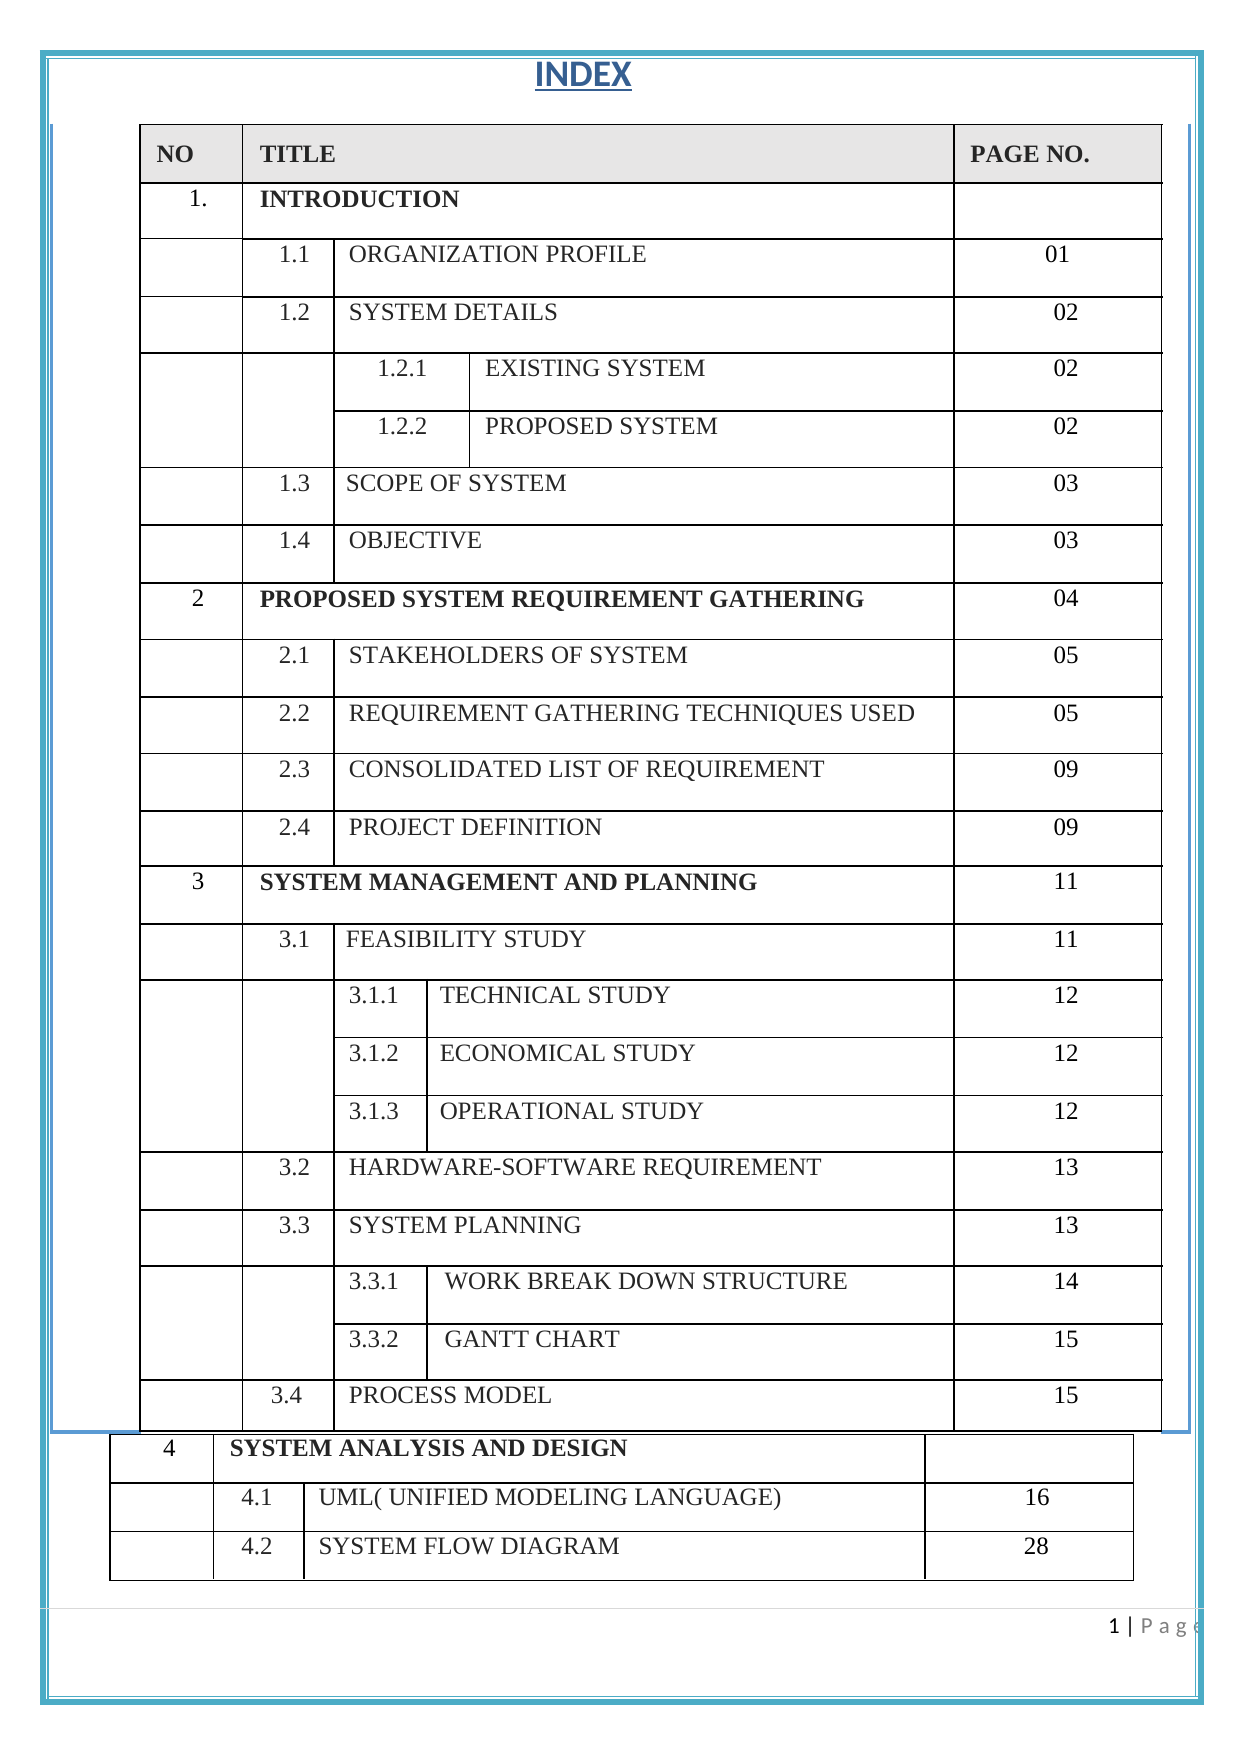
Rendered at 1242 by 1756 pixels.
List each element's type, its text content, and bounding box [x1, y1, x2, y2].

table_cell 3.1.3 [335, 1096, 426, 1151]
table_cell [141, 698, 242, 752]
table_cell PROPOSED SYSTEM [470, 412, 953, 467]
table_cell 3.3.2 [335, 1325, 426, 1379]
table_cell EXISTING SYSTEM [470, 354, 953, 410]
table_cell 12 [955, 981, 1161, 1037]
table_cell 1.2.2 [335, 412, 469, 467]
table_cell [141, 239, 242, 296]
table_cell 14 [955, 1267, 1161, 1323]
table_cell TECHNICAL STUDY [428, 981, 953, 1037]
table_cell 15 [955, 1381, 1161, 1430]
table_cell 03 [955, 526, 1161, 582]
table_cell 3.1 [243, 925, 333, 979]
table_header NO [141, 125, 242, 182]
table_cell [243, 981, 333, 1151]
table_cell 3 [141, 867, 242, 923]
table_cell 12 [955, 1096, 1161, 1151]
table_cell 2.4 [243, 812, 333, 865]
table_cell REQUIREMENT GATHERING TECHNIQUES USED [335, 698, 953, 752]
table_cell OPERATIONAL STUDY [428, 1096, 953, 1151]
table_cell UML( UNIFIED MODELING LANGUAGE) [305, 1484, 924, 1531]
table_cell 3.2 [243, 1153, 333, 1209]
table_cell [111, 1532, 213, 1579]
table_cell 13 [955, 1153, 1161, 1209]
table_cell 4.2 [214, 1532, 303, 1579]
table_cell 05 [955, 640, 1161, 696]
table_cell 2.3 [243, 754, 333, 810]
table_cell 04 [955, 584, 1161, 638]
table_cell 1.2 [243, 298, 333, 352]
table_cell OBJECTIVE [335, 526, 953, 582]
table_cell [141, 354, 242, 467]
table_cell 3.4 [243, 1381, 333, 1430]
table_cell [141, 1381, 242, 1430]
table_cell 1. [141, 184, 242, 238]
table_cell SYSTEM PLANNING [335, 1211, 953, 1265]
table_cell [141, 526, 242, 582]
table_cell [243, 354, 333, 467]
table_cell 3.1.1 [335, 981, 426, 1037]
table_cell 1.1 [243, 240, 333, 296]
table_cell [141, 468, 242, 524]
table_cell 09 [955, 754, 1161, 810]
table_cell [141, 1153, 242, 1209]
table_cell SYSTEM MANAGEMENT AND PLANNING [243, 867, 953, 923]
table_header 4 [111, 1435, 213, 1482]
table_cell 12 [955, 1038, 1161, 1095]
table_cell STAKEHOLDERS OF SYSTEM [335, 640, 953, 696]
table_cell 01 [955, 240, 1161, 296]
table_cell 09 [955, 812, 1161, 865]
table_cell 3.1.2 [335, 1038, 426, 1095]
table_cell 2 [141, 584, 242, 638]
text INDEX [49, 59, 1195, 96]
table_cell [141, 297, 242, 352]
table_cell [141, 754, 242, 810]
table_cell 11 [955, 867, 1161, 923]
table_cell [243, 1267, 333, 1379]
table_cell HARDWARE-SOFTWARE REQUIREMENT [335, 1153, 953, 1209]
table_cell 16 [926, 1484, 1133, 1531]
table_cell INTRODUCTION [243, 184, 953, 238]
table_cell 3.3 [243, 1211, 333, 1265]
table_cell [111, 1484, 213, 1531]
table_cell 2.2 [243, 698, 333, 752]
table_header [1162, 124, 1188, 1430]
table_cell PROJECT DEFINITION [335, 812, 953, 865]
table_cell 05 [955, 698, 1161, 752]
table_cell FEASIBILITY STUDY [335, 925, 953, 979]
table_cell SYSTEM DETAILS [335, 298, 953, 352]
table_cell PROCESS MODEL [335, 1381, 953, 1430]
table_header [53, 124, 139, 1430]
table_cell [141, 981, 242, 1151]
table_cell 02 [955, 298, 1161, 352]
table_cell 4.1 [214, 1484, 303, 1531]
table_header TITLE [243, 125, 953, 182]
table_cell SCOPE OF SYSTEM [335, 468, 953, 524]
table_cell 02 [955, 412, 1161, 467]
table_cell 28 [926, 1532, 1133, 1579]
table_cell [141, 1211, 242, 1265]
table_cell 1.4 [243, 526, 333, 582]
table_cell 3.3.1 [335, 1267, 426, 1323]
table_header PAGE NO. [955, 125, 1161, 182]
table_cell [141, 812, 242, 865]
table_cell 1.3 [243, 468, 333, 524]
table_cell 11 [955, 925, 1161, 979]
table_cell [141, 1267, 242, 1379]
table_cell GANTT CHART [428, 1325, 953, 1379]
table_cell [141, 640, 242, 696]
table_cell ECONOMICAL STUDY [428, 1038, 953, 1095]
table_cell WORK BREAK DOWN STRUCTURE [428, 1267, 953, 1323]
table_cell 2.1 [243, 640, 333, 696]
table_cell CONSOLIDATED LIST OF REQUIREMENT [335, 754, 953, 810]
table_cell 13 [955, 1211, 1161, 1265]
table_cell 03 [955, 468, 1161, 524]
table_cell 15 [955, 1325, 1161, 1379]
table_cell SYSTEM FLOW DIAGRAM [305, 1532, 924, 1579]
table_cell [141, 925, 242, 979]
table_header [926, 1435, 1133, 1482]
table_cell [955, 184, 1161, 238]
table_cell 1.2.1 [335, 354, 469, 410]
table_cell ORGANIZATION PROFILE [335, 240, 953, 296]
table_cell PROPOSED SYSTEM REQUIREMENT GATHERING [243, 584, 953, 638]
table_cell 02 [955, 354, 1161, 410]
table_header SYSTEM ANALYSIS AND DESIGN [214, 1435, 924, 1482]
